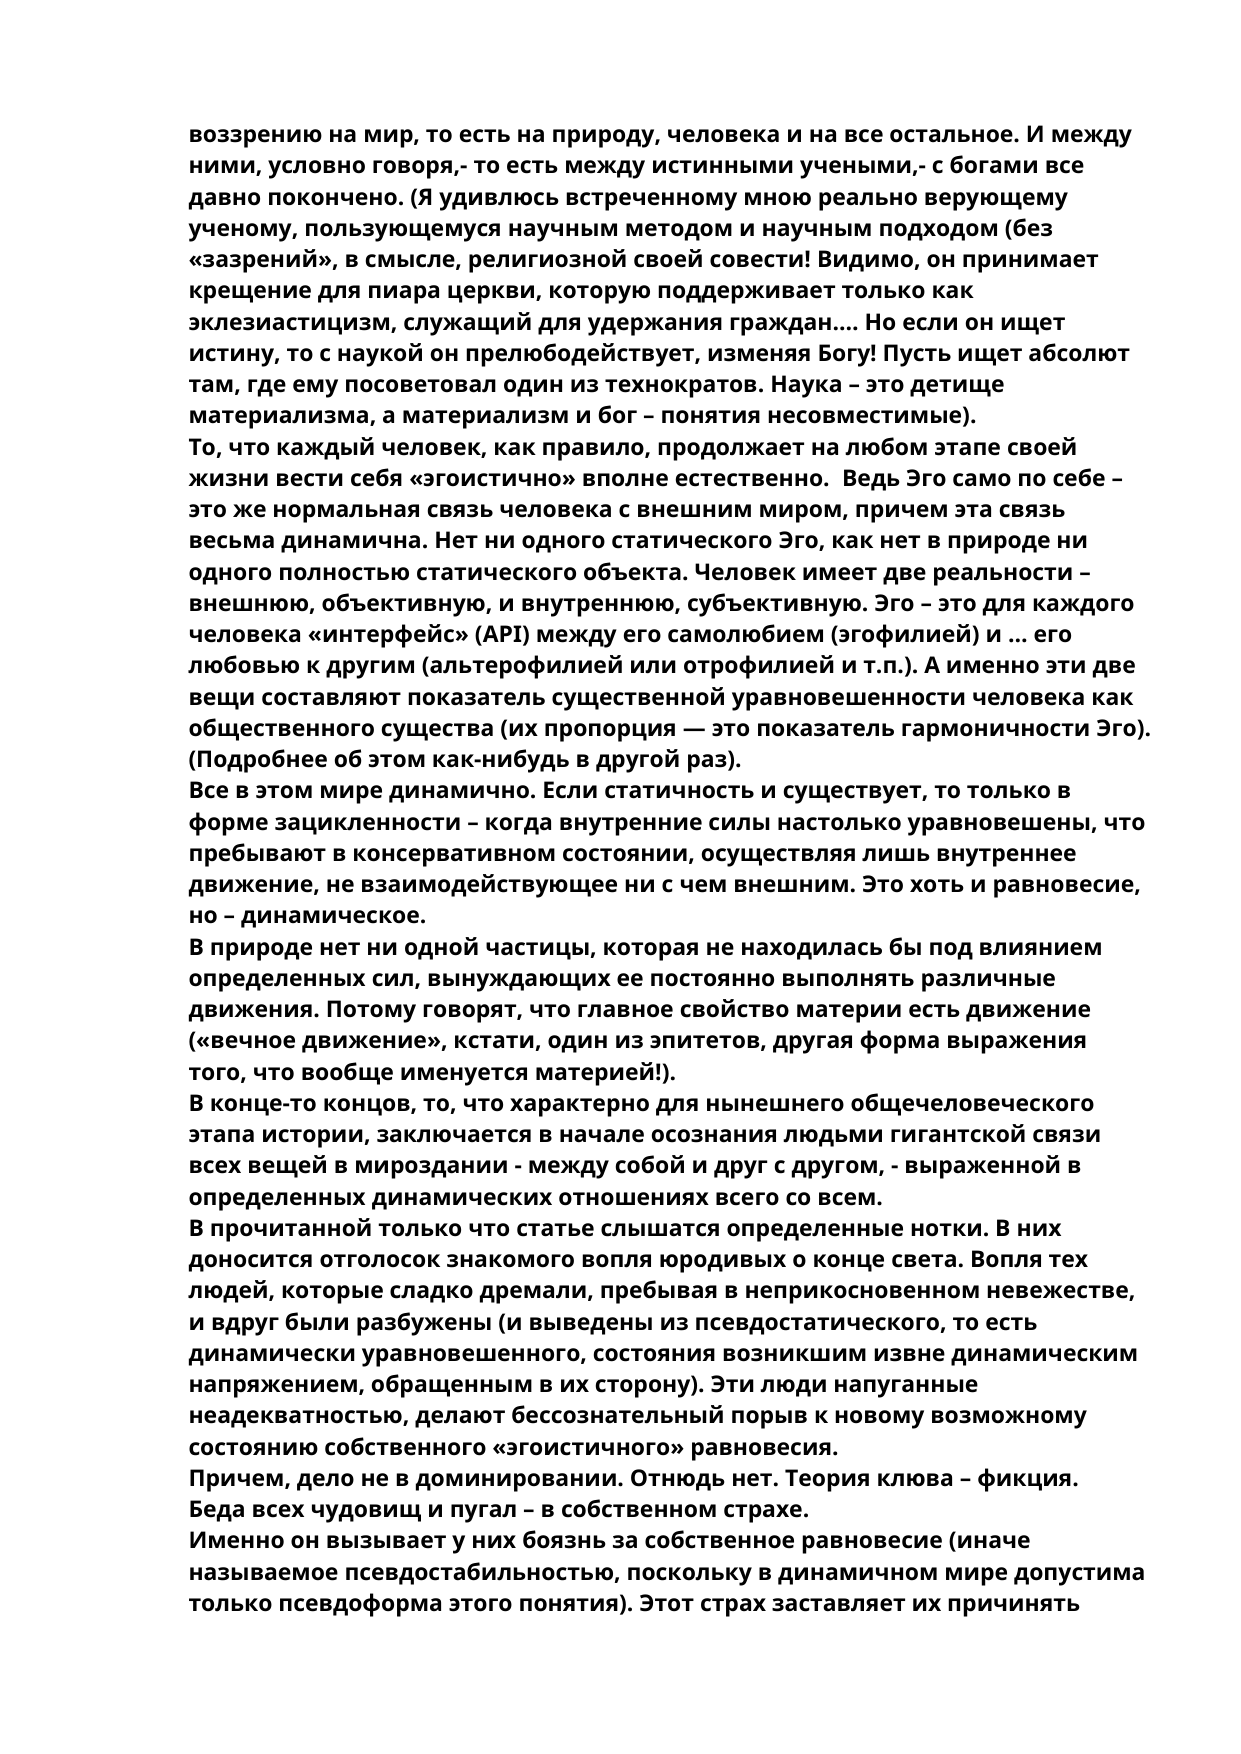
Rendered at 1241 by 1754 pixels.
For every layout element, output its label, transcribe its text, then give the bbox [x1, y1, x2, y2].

text Беда всех чудовищ и пугал – в собственном страхе. [188, 1493, 1152, 1524]
text В природе нет ни одной частицы, которая не находилась бы под влиянием определенных сил, вынуждающих ее постоянно выполнять различные движения. Потому говорят, что главное свойство материи есть движение («вечное движение», кстати, один из эпитетов, другая форма выражения того, что вообще именуется материей!). [188, 931, 1152, 1087]
text То, что каждый человек, как правило, продолжает на любом этапе своей жизни вести себя «эгоистично» вполне естественно. Ведь Эго само по себе – это же нормальная связь человека с внешним миром, причем эта связь весьма динамична. Нет ни одного статического Эго, как нет в природе ни одного полностью статического объекта. Человек имеет две реальности – внешнюю, объективную, и внутреннюю, субъективную. Эго – это для каждого человека «интерфейс» (API) между его самолюбием (эгофилией) и … его любовью к другим (альтерофилией или отрофилией и т.п.). А именно эти две вещи составляют показатель существенной уравновешенности человека как общественного существа (их пропорция — это показатель гармоничности Эго). (Подробнее об этом как-нибудь в другой раз). [188, 431, 1152, 774]
text В конце-то концов, то, что характерно для нынешнего общечеловеческого этапа истории, заключается в начале осознания людьми гигантской связи всех вещей в мироздании - между собой и друг с другом, - выраженной в определенных динамических отношениях всего со всем. [188, 1087, 1152, 1212]
text В прочитанной только что статье слышатся определенные нотки. В них доносится отголосок знакомого вопля юродивых о конце света. Вопля тех людей, которые сладко дремали, пребывая в неприкосновенном невежестве, и вдруг были разбужены (и выведены из псевдостатического, то есть динамически уравновешенного, состояния возникшим извне динамическим напряжением, обращенным в их сторону). Эти люди напуганные неадекватностью, делают бессознательный порыв к новому возможному состоянию собственного «эгоистичного» равновесия. [188, 1212, 1152, 1462]
text Все в этом мире динамично. Если статичность и существует, то только в форме зацикленности – когда внутренние силы настолько уравновешены, что пребывают в консервативном состоянии, осуществляя лишь внутреннее движение, не взаимодействующее ни с чем внешним. Это хоть и равновесие, но – динамическое. [188, 774, 1152, 931]
text Причем, дело не в доминировании. Отнюдь нет. Теория клюва – фикция. [188, 1462, 1152, 1493]
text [188, 1524, 1152, 1618]
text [188, 118, 1152, 431]
